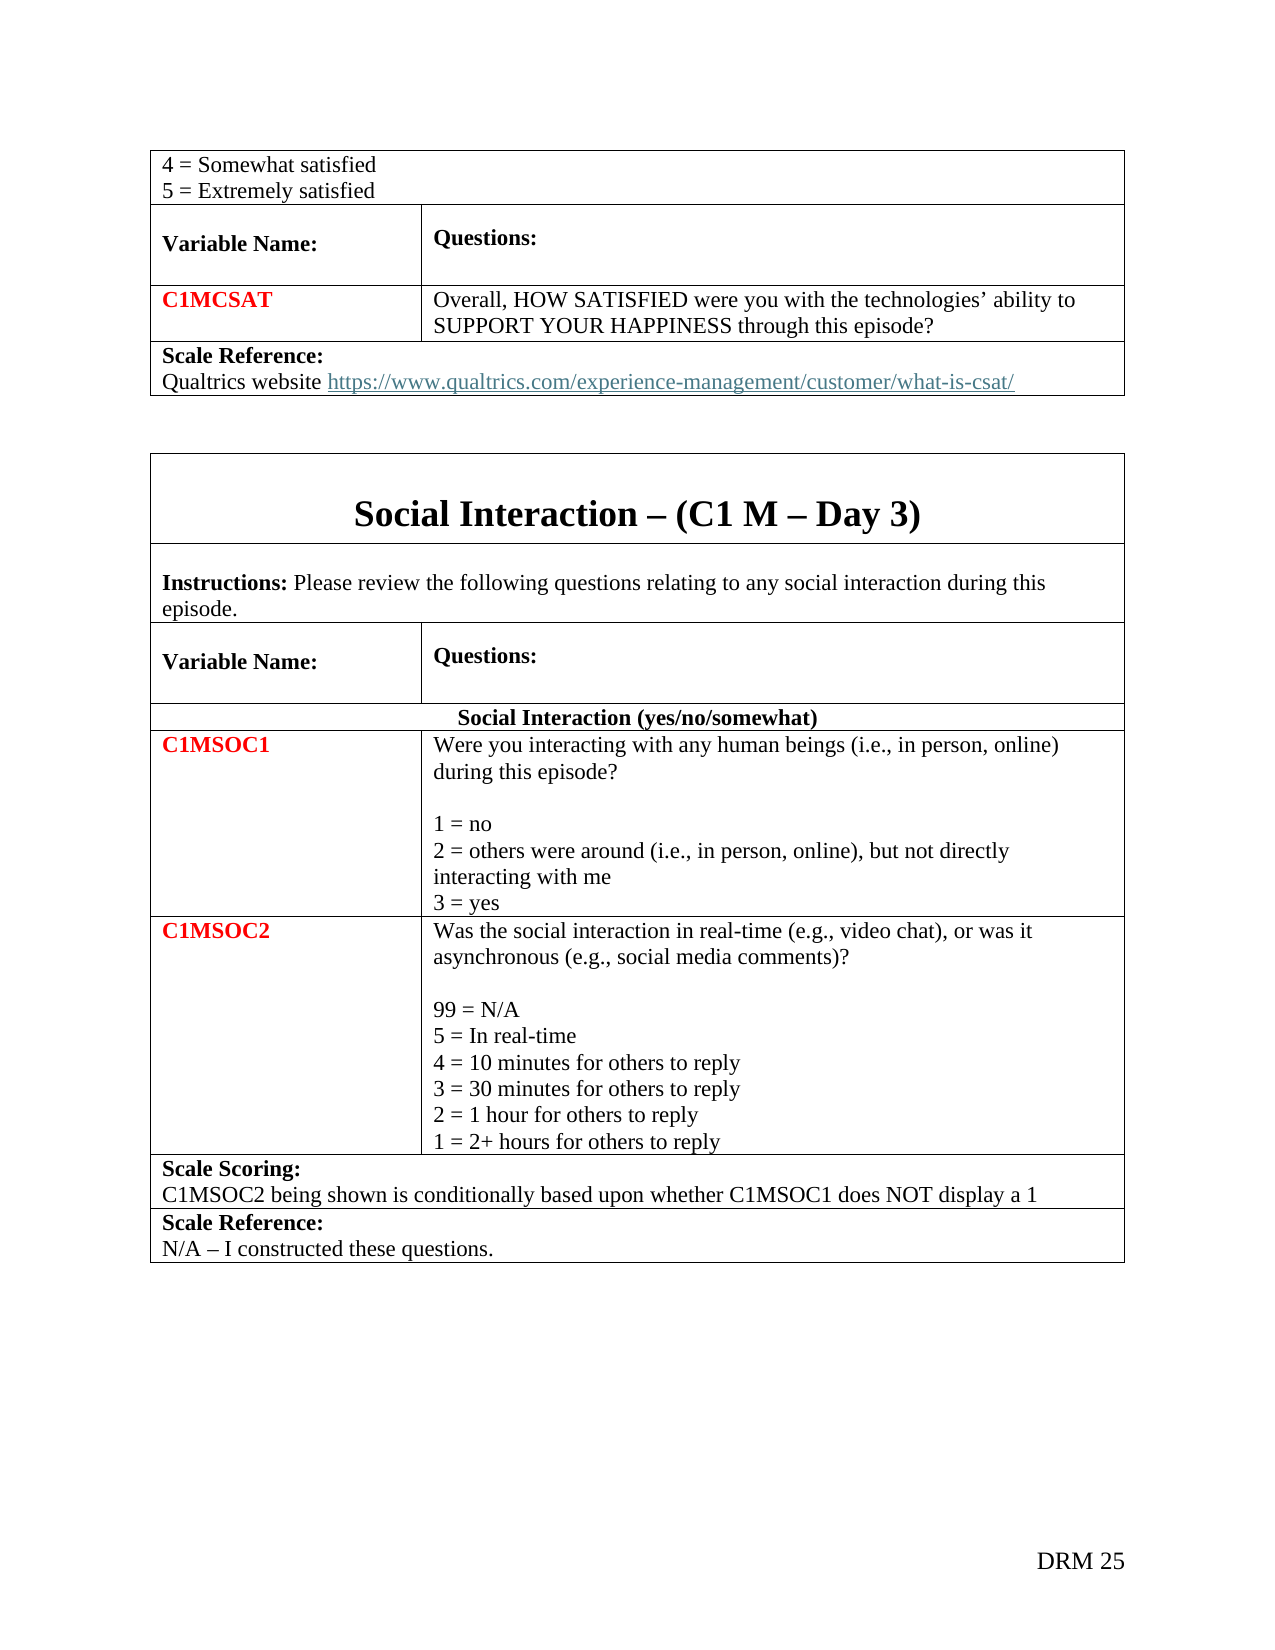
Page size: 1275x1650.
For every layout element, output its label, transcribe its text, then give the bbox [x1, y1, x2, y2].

table_cell Were you interacting with any human beings (i.e., in person, online) during this episode? 1 = no 2 = others were around (i.e., in person, online), but not directly interacting with me 3 = yes [422, 731, 1124, 916]
table_cell Scale Scoring: C1MSOC2 being shown is conditionally based upon whether C1MSOC1 does NOT display a 1 [151, 1155, 1124, 1208]
table_cell C1MSOC2 [151, 917, 421, 1154]
table_cell Questions: [422, 623, 1124, 703]
table_cell Social Interaction (yes/no/somewhat) [151, 704, 1124, 730]
table_cell C1MCSAT [151, 286, 421, 341]
table_cell Overall, HOW SATISFIED were you with the technologies’ ability to SUPPORT YOUR HAPPINESS through this episode? [422, 286, 1124, 341]
table_cell C1MSOC1 [151, 731, 421, 916]
table_cell Scale Reference: Qualtrics website https://www.qualtrics.com/experience-management/customer/what-is-csat/ [151, 342, 1124, 394]
table_header Social Interaction – (C1 M – Day 3) [151, 454, 1124, 543]
table_cell Instructions: Please review the following questions relating to any social interaction during this episode. [151, 544, 1124, 622]
table_cell Variable Name: [151, 205, 421, 285]
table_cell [151, 151, 1124, 204]
table_cell Questions: [422, 205, 1124, 285]
table_cell Variable Name: [151, 623, 421, 703]
table_cell Scale Reference: N/A – I constructed these questions. [151, 1209, 1124, 1262]
table_cell Was the social interaction in real-time (e.g., video chat), or was it asynchronous (e.g., social media comments)? 99 = N/A 5 = In real-time 4 = 10 minutes for others to reply 3 = 30 minutes for others to reply 2 = 1 hour for others to reply 1 = 2+ hours for others to reply [422, 917, 1124, 1154]
